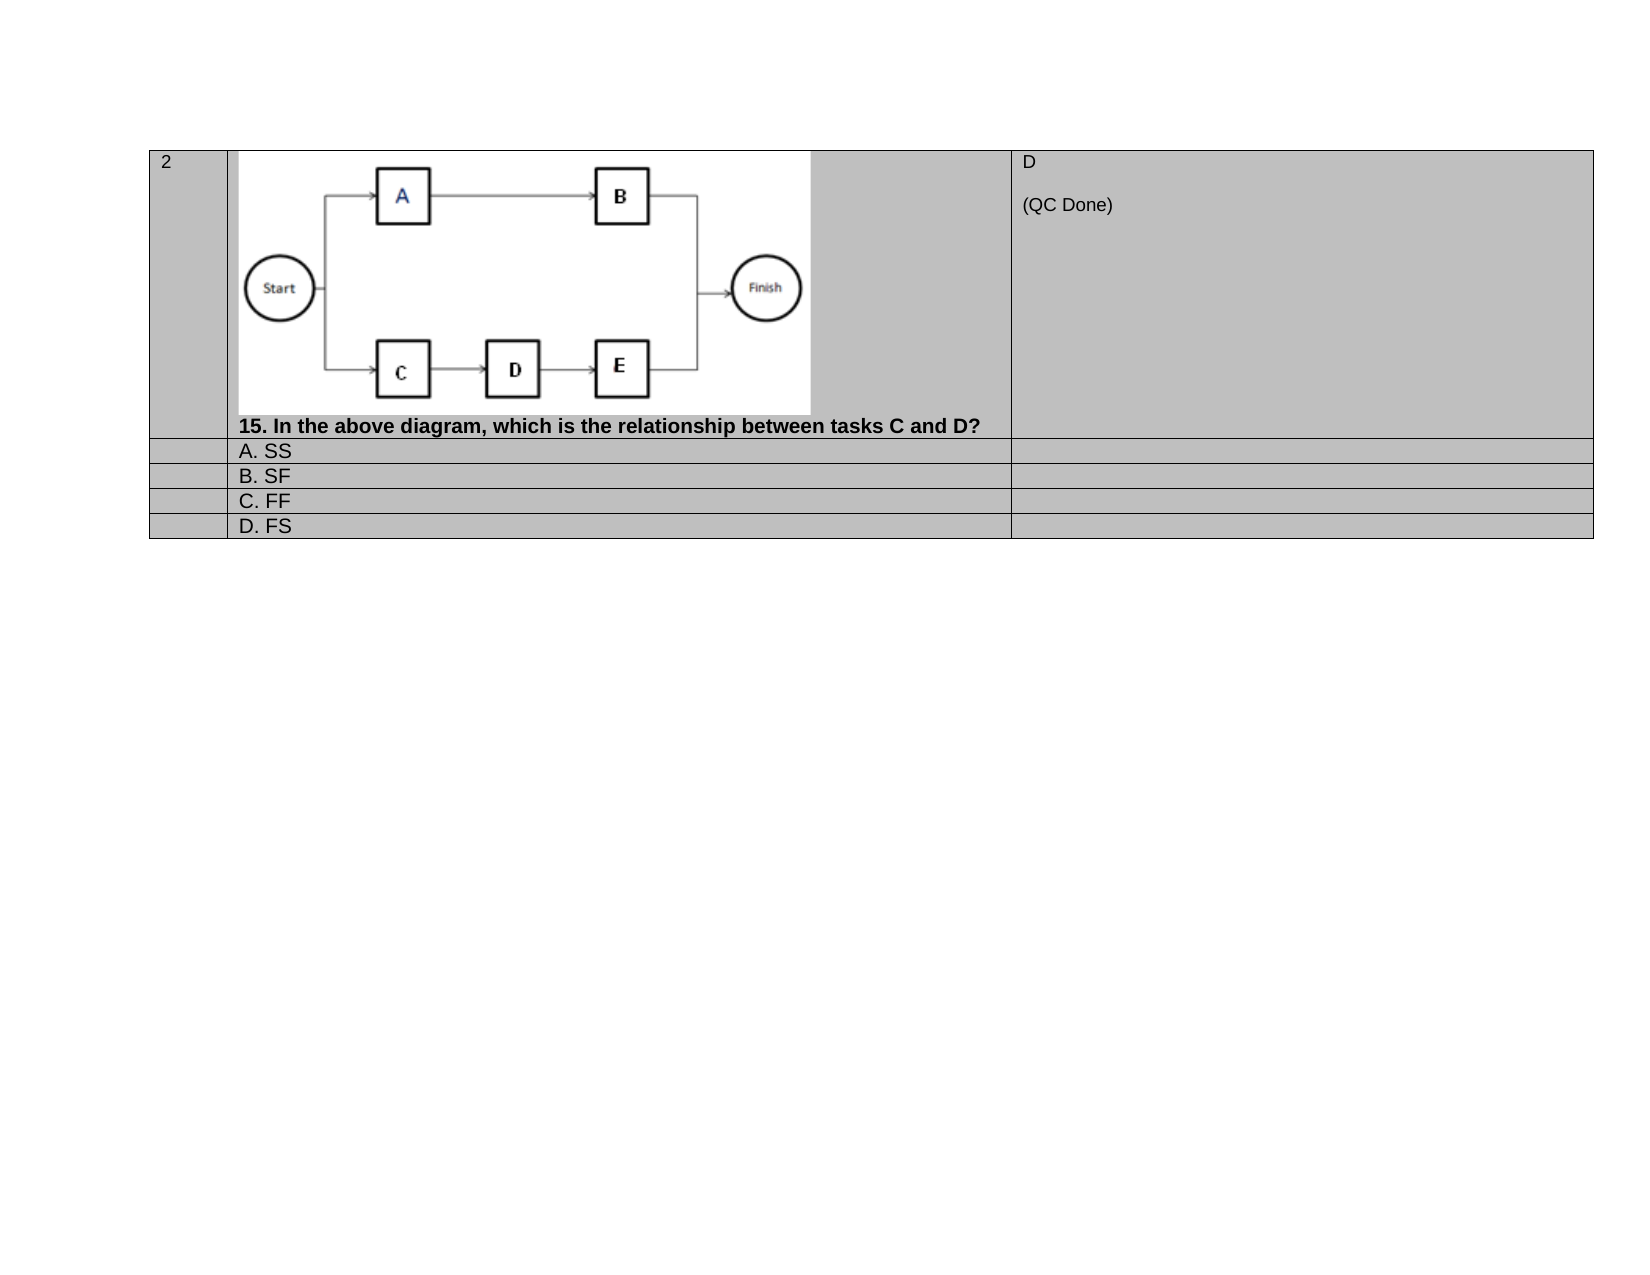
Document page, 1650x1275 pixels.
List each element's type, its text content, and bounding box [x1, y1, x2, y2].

table_cell D. FS [228, 514, 1011, 538]
table_cell [150, 514, 227, 538]
table_cell [1012, 489, 1593, 513]
table_header 15. In the above diagram, which is the relationship between tasks C and D? [228, 151, 1011, 438]
table_cell [1012, 439, 1593, 463]
table_header 2 [150, 151, 227, 438]
table_cell C. FF [228, 489, 1011, 513]
table_header D (QC Done) [1012, 151, 1593, 438]
table_cell B. SF [228, 464, 1011, 488]
picture [238, 151, 811, 415]
table_cell [150, 439, 227, 463]
table_cell [150, 464, 227, 488]
table_cell [1012, 514, 1593, 538]
table_cell A. SS [228, 439, 1011, 463]
table_cell [150, 489, 227, 513]
table_cell [1012, 464, 1593, 488]
